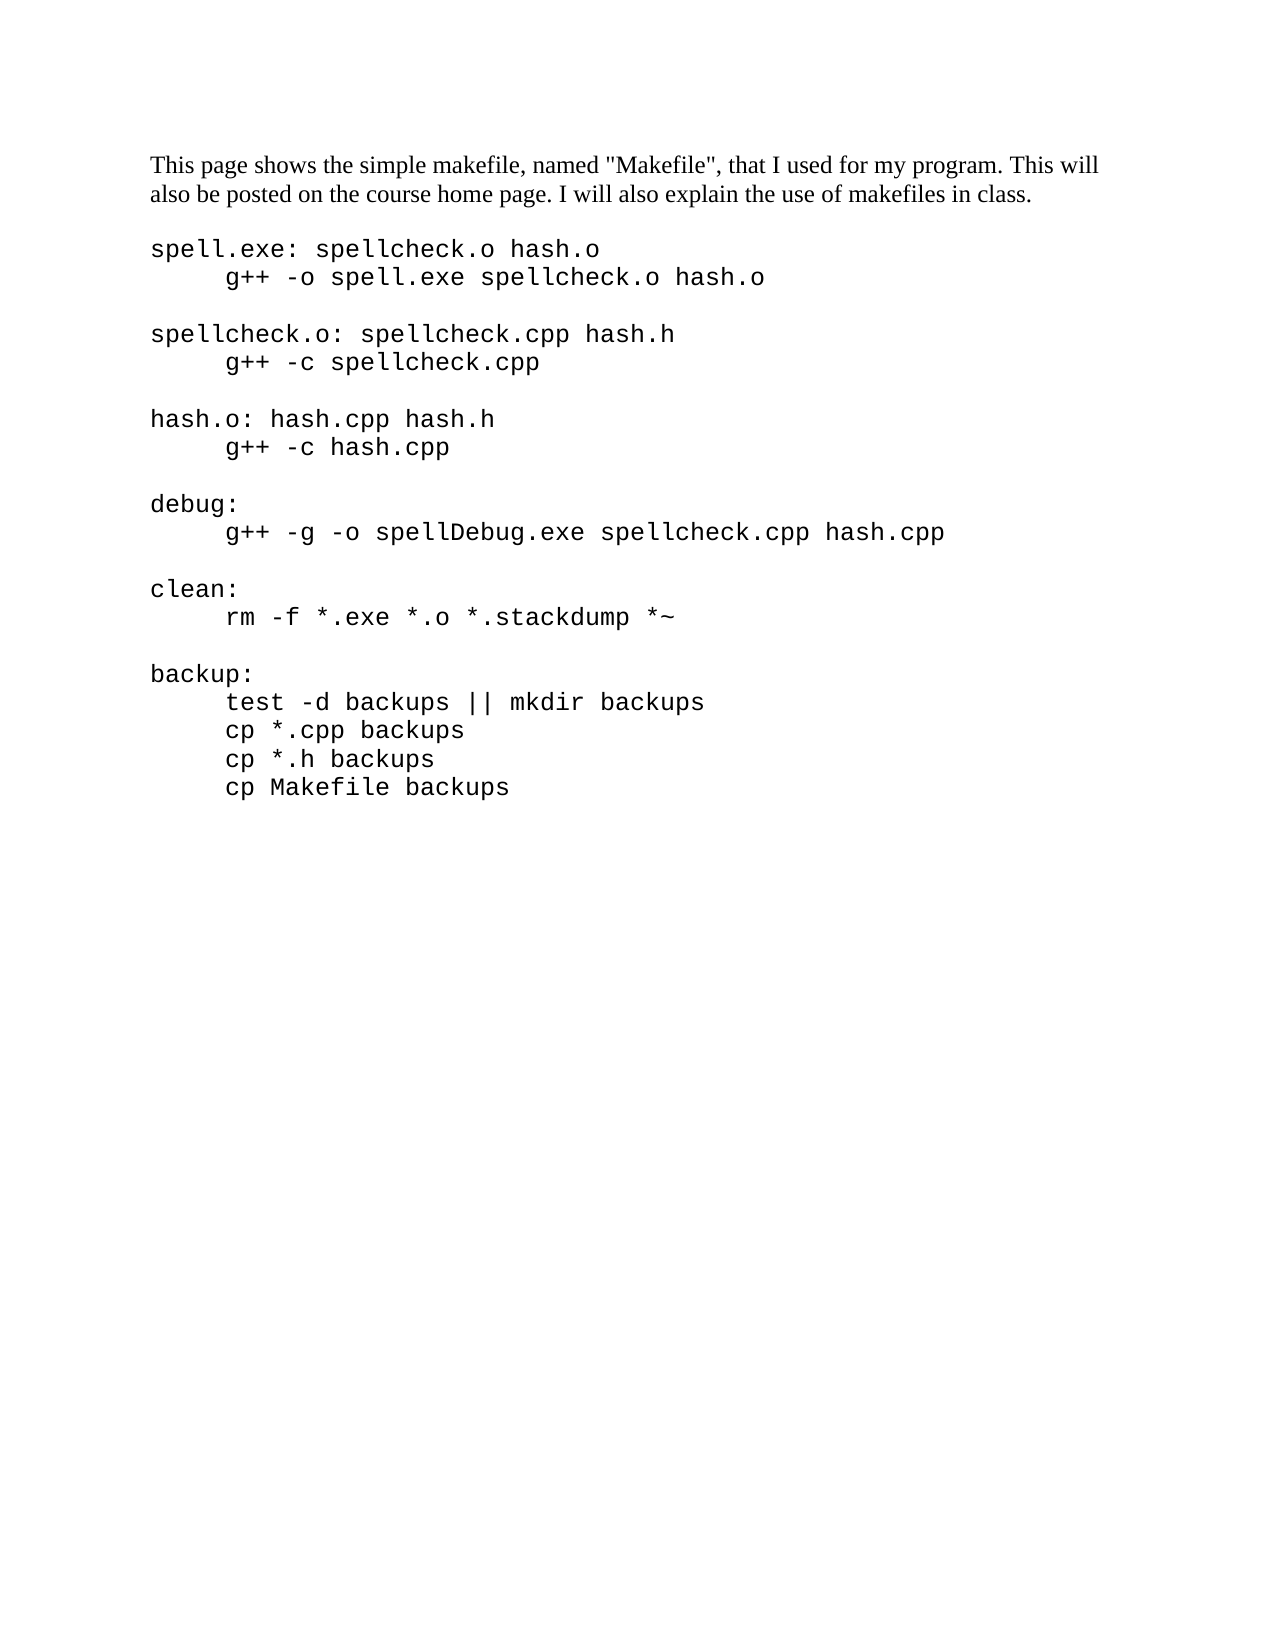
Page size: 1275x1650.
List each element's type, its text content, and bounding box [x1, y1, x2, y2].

text test -d backups || mkdir backups [150, 689, 1125, 718]
text clean: [150, 576, 1125, 604]
text spellcheck.o: spellcheck.cpp hash.h [150, 321, 1125, 349]
text cp *.cpp backups [150, 718, 1125, 746]
text debug: [150, 491, 1125, 519]
text g++ -c hash.cpp [150, 434, 1125, 463]
text rm -f *.exe *.o *.stackdump *~ [150, 604, 1125, 633]
text g++ -g -o spellDebug.exe spellcheck.cpp hash.cpp [150, 519, 1125, 548]
text hash.o: hash.cpp hash.h [150, 406, 1125, 434]
text backup: [150, 661, 1125, 689]
text g++ -c spellcheck.cpp [150, 349, 1125, 378]
text cp *.h backups [150, 746, 1125, 774]
text g++ -o spell.exe spellcheck.o hash.o [150, 264, 1125, 293]
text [150, 150, 1125, 207]
text spell.exe: spellcheck.o hash.o [150, 236, 1125, 264]
text cp Makefile backups [150, 774, 1125, 803]
